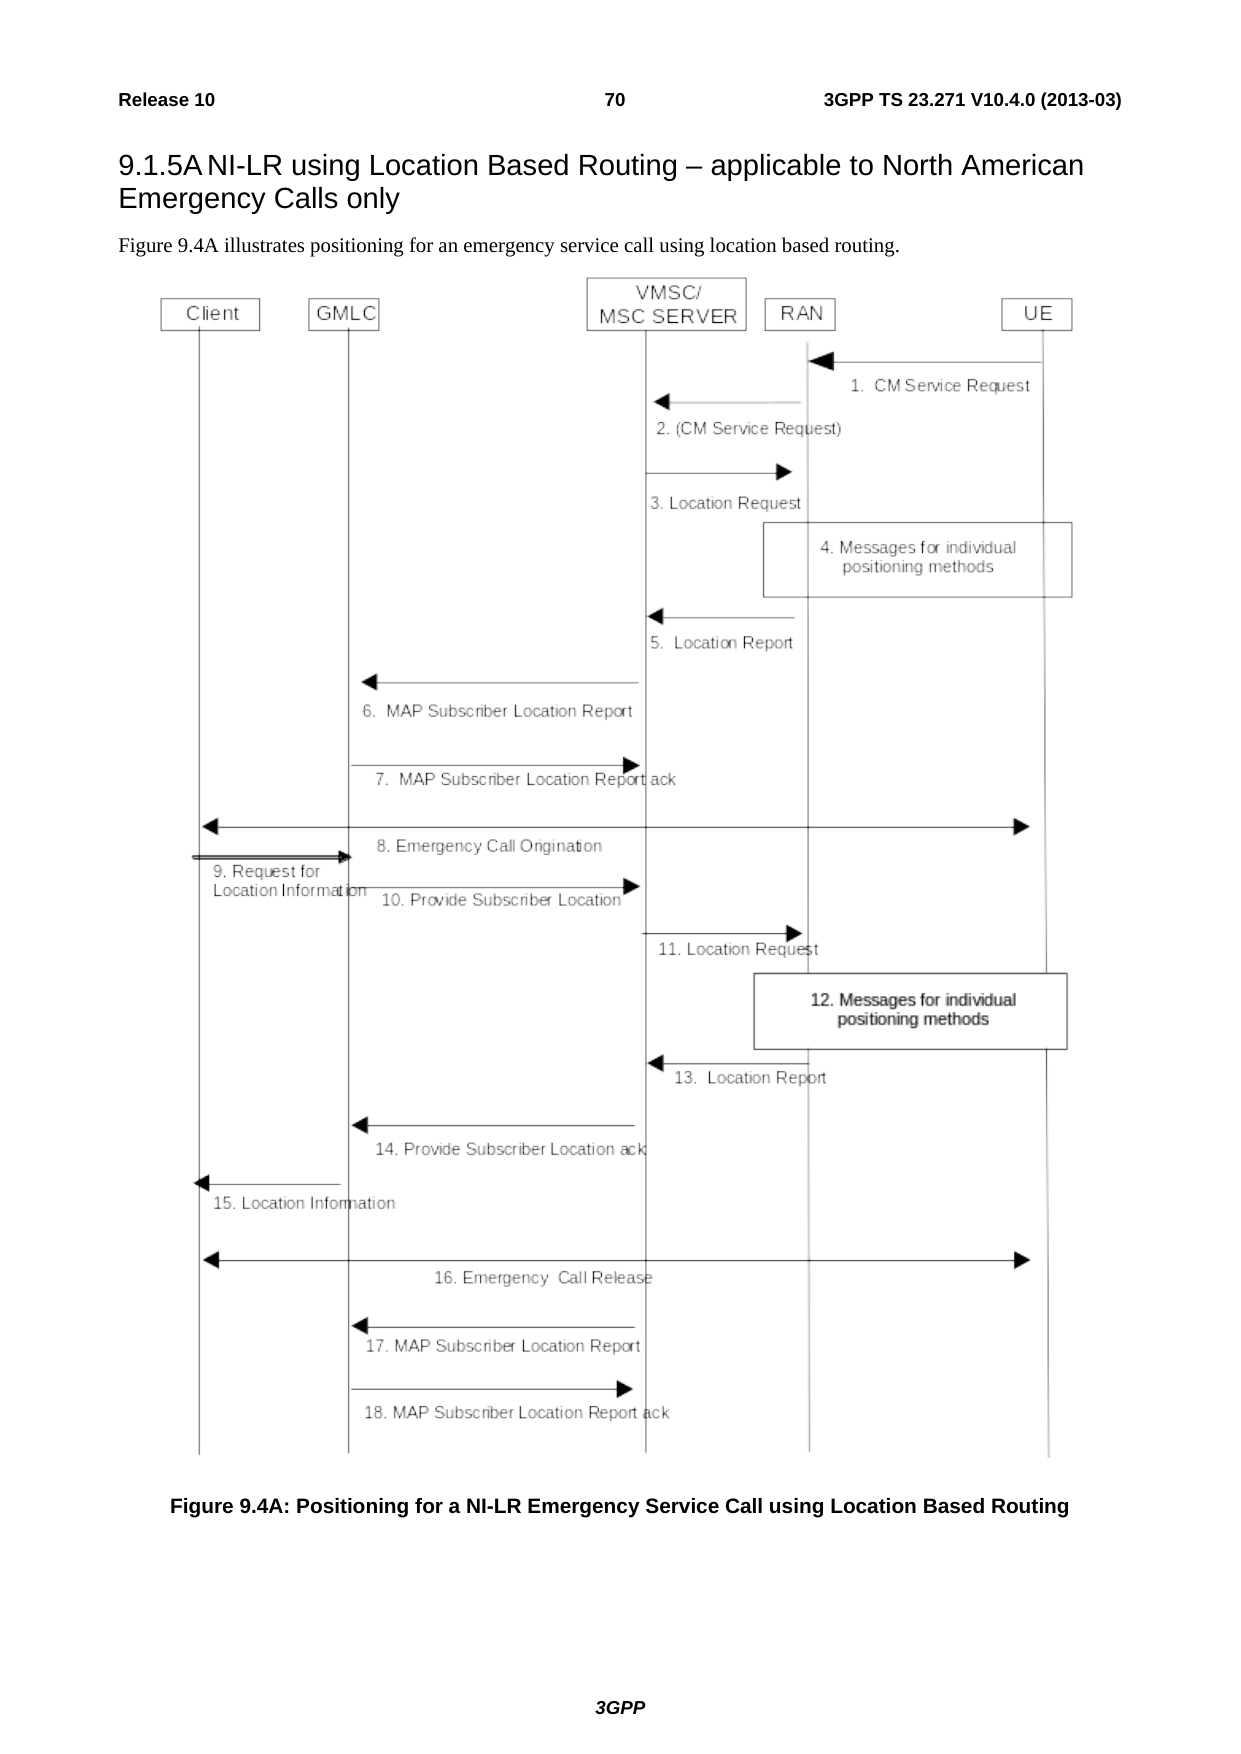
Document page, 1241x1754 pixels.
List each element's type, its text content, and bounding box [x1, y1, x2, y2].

subtitle 9.1.5A NI-LR using Location Based Routing – applicable to North American Emergency Calls only [118, 147, 1122, 214]
text Figure 9.4A illustrates positioning for an emergency service call using location based routing. [118, 233, 1122, 257]
list Figure 9.4A: Positioning for a NI-LR Emergency Service Call using Location Based Routing [118, 1494, 1122, 1518]
